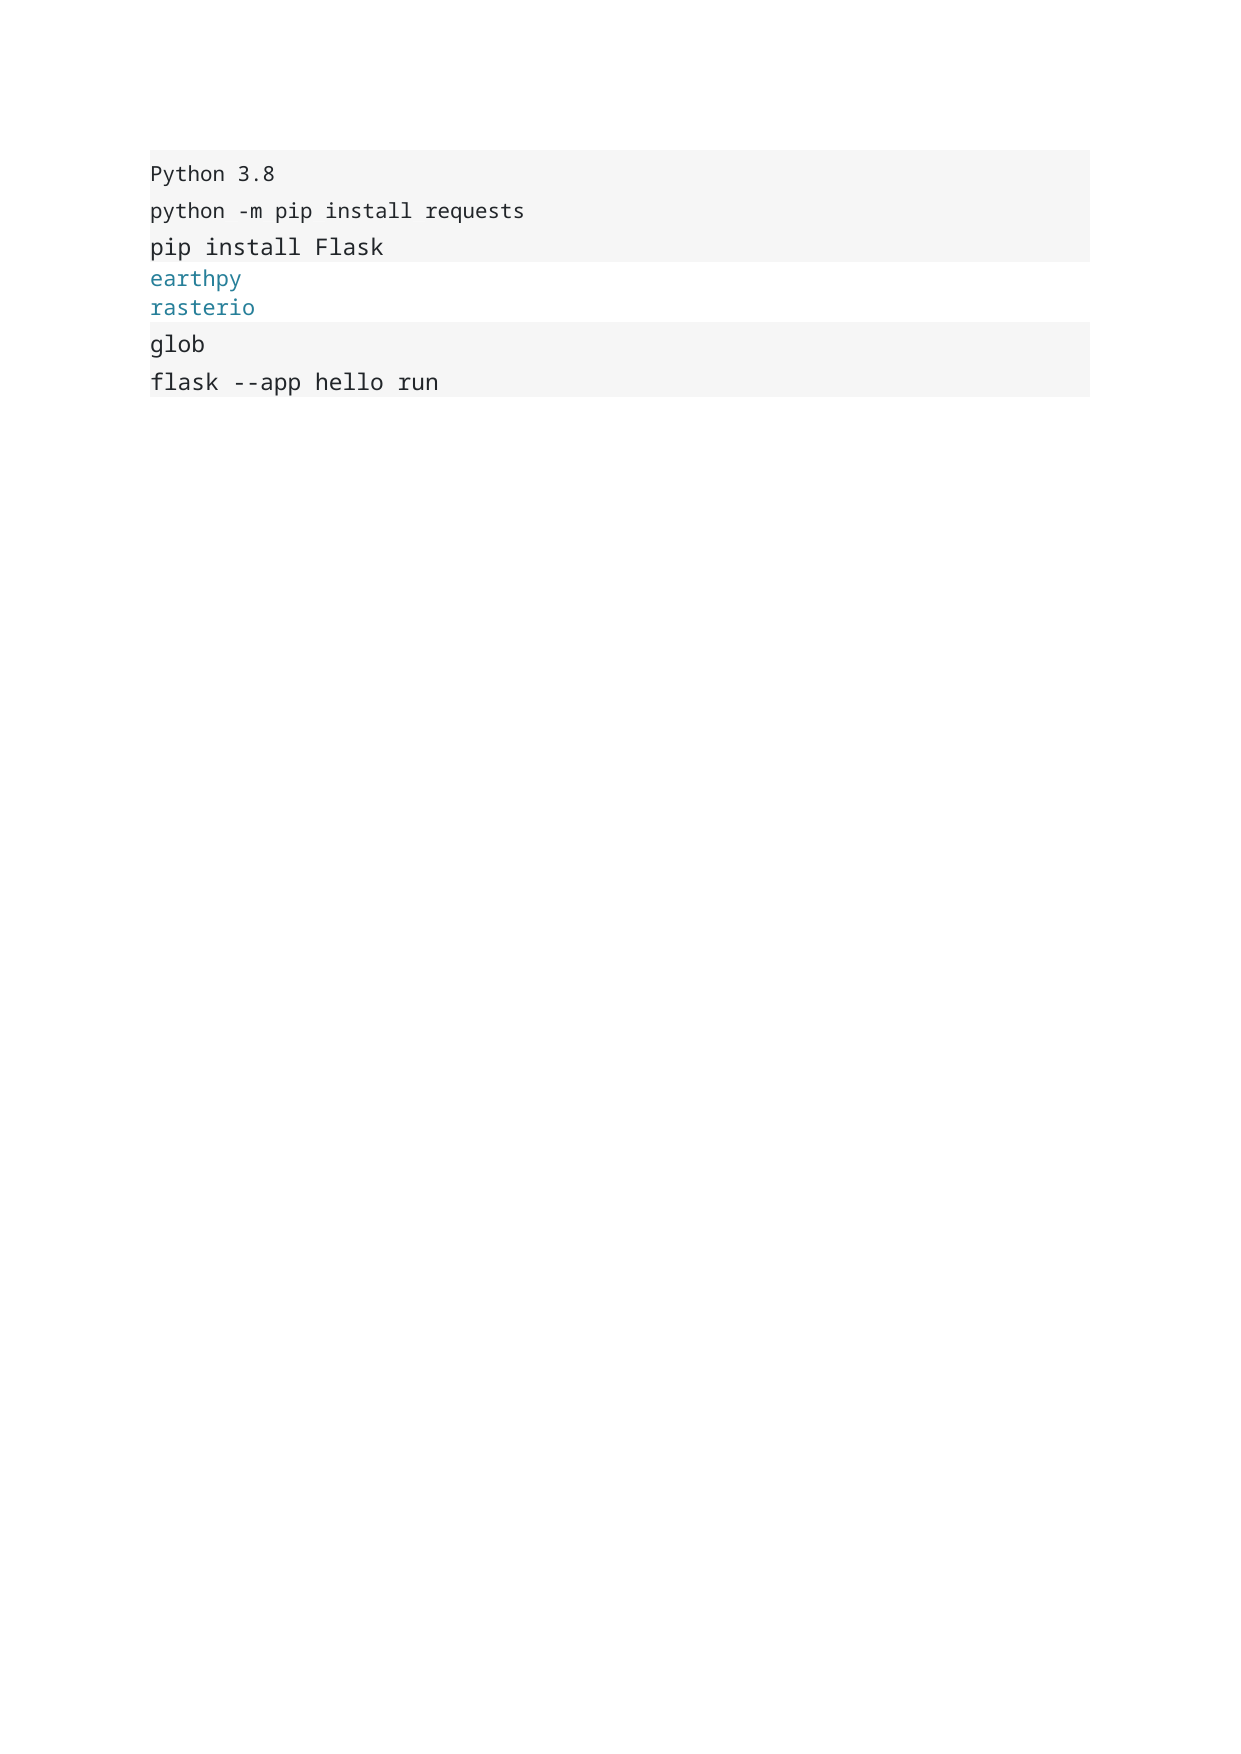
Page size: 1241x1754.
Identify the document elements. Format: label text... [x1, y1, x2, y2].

text Python 3.8 [150, 150, 1090, 187]
text earthpy [150, 262, 1090, 292]
text rasterio [150, 292, 1090, 322]
text python -m pip install requests [150, 187, 1090, 225]
text flask --app hello run [150, 359, 1090, 397]
text glob [150, 322, 1090, 359]
text pip install Flask [150, 225, 1090, 262]
